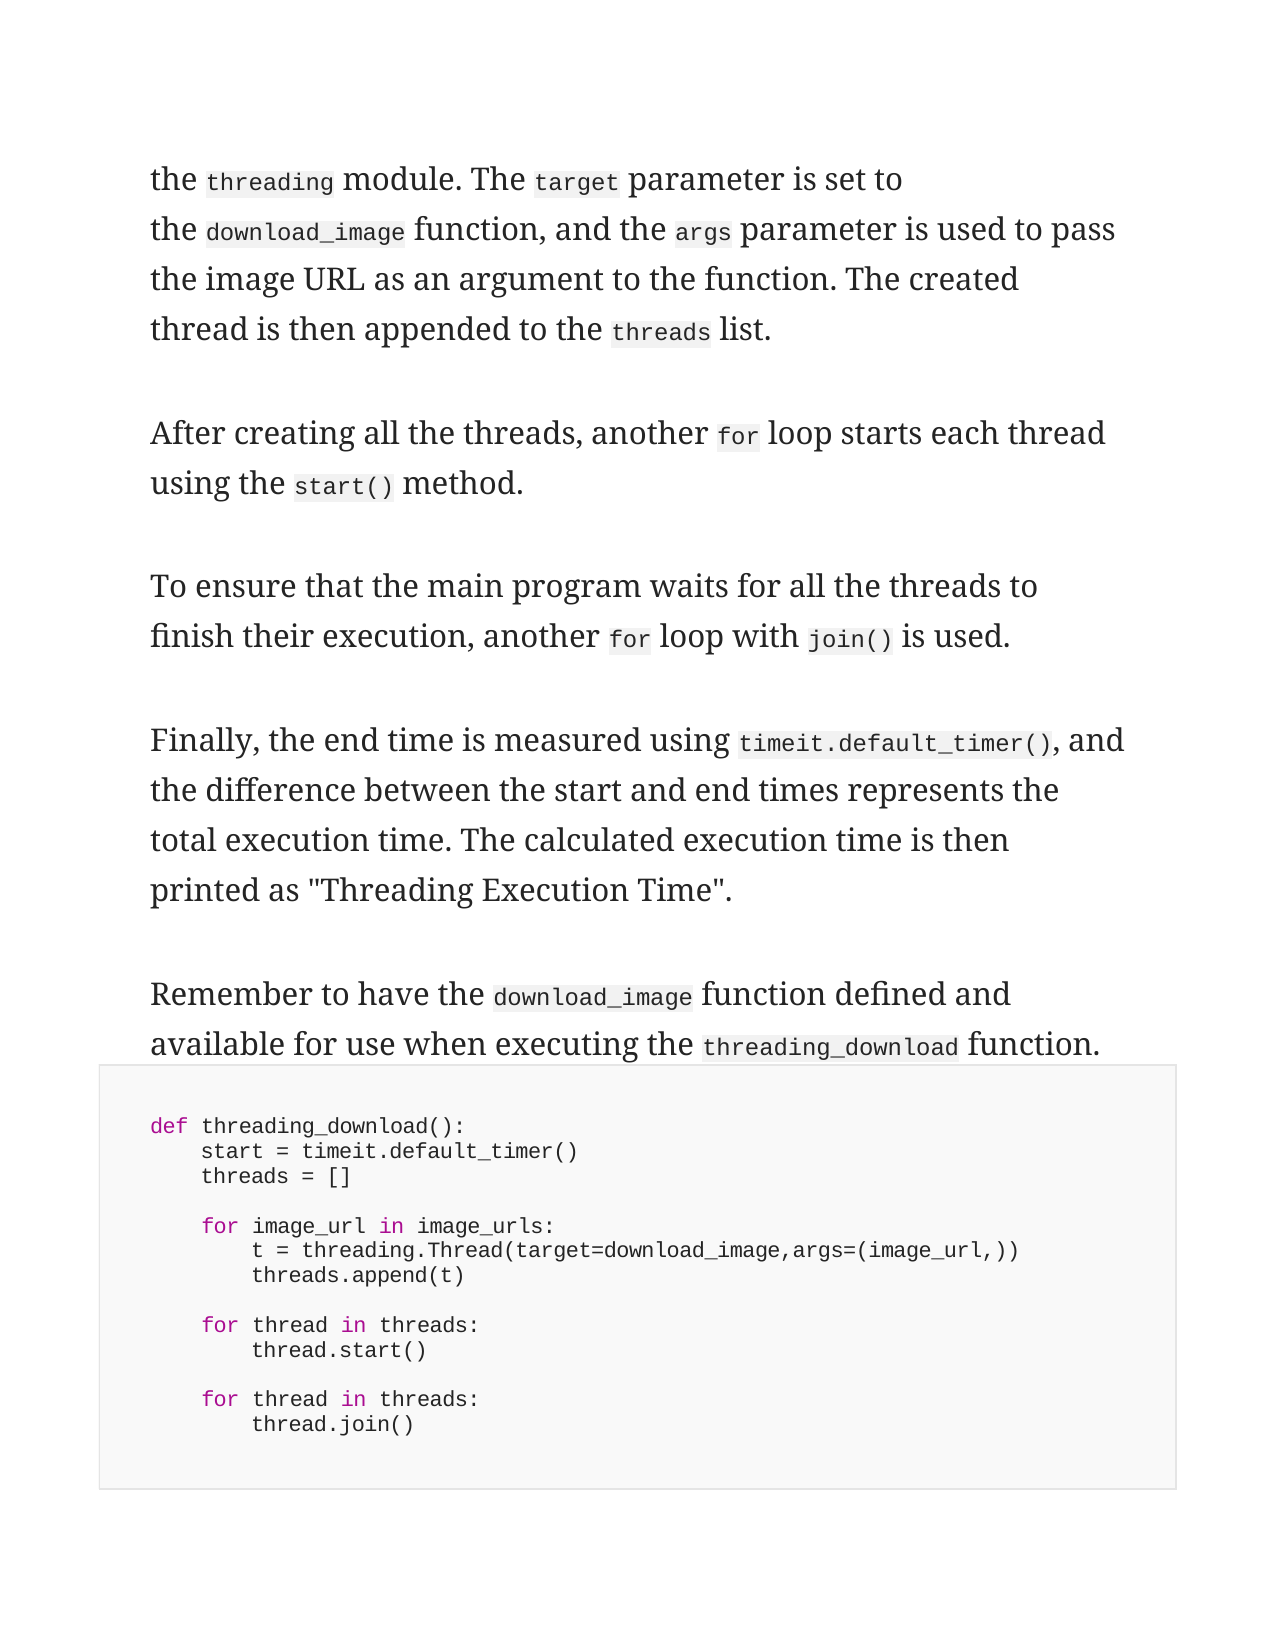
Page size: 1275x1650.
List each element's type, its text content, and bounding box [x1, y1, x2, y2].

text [150, 150, 1125, 350]
text After creating all the threads, another for loop starts each thread using the start() method. [150, 403, 1125, 503]
text To ensure that the main program waits for all the threads to finish their execution, another for loop with join() is used. [150, 557, 1125, 657]
text Remember to have the download_image function defined and available for use when executing the threading_download function. [150, 964, 1125, 1064]
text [100, 1066, 1175, 1488]
text Finally, the end time is measured using timeit.default_timer(), and the difference between the start and end times represents the total execution time. The calculated execution time is then printed as "Threading Execution Time". [150, 711, 1125, 911]
